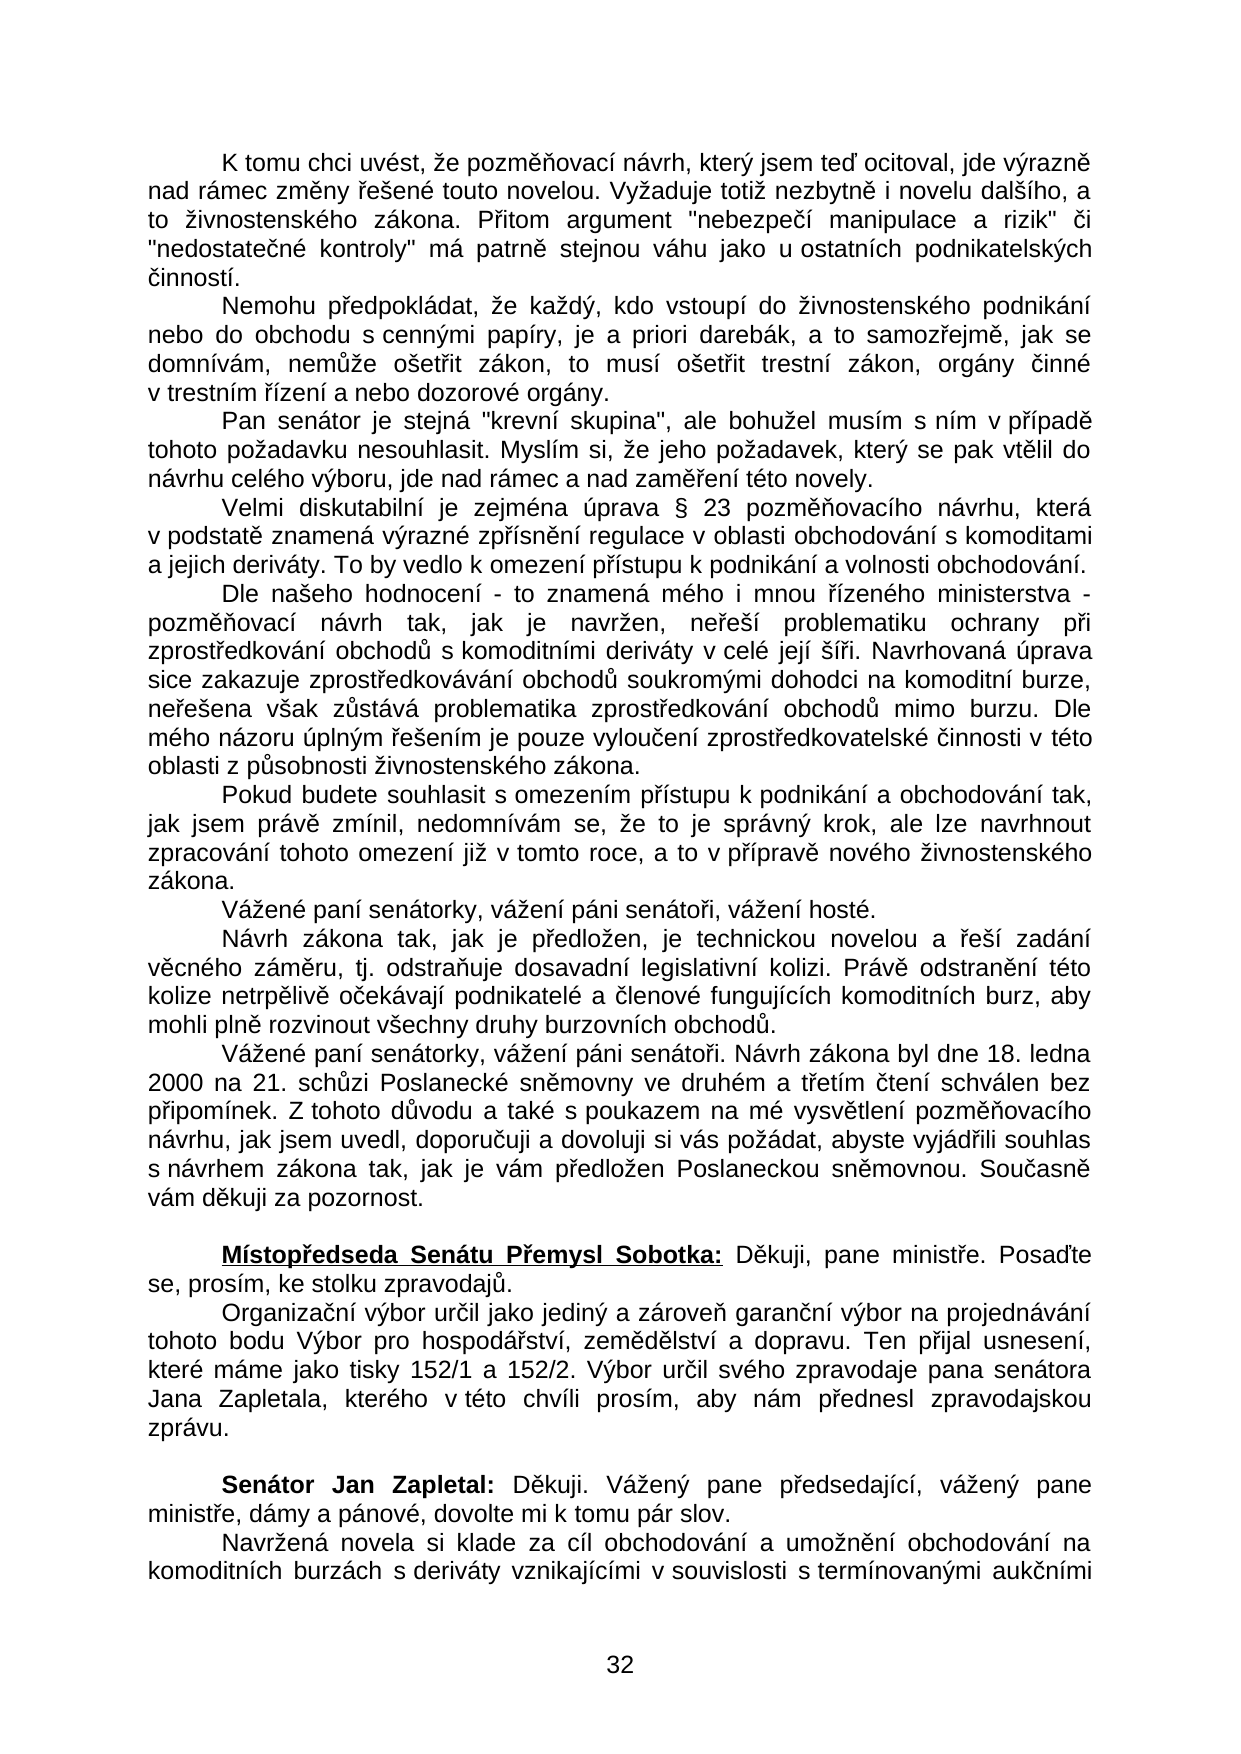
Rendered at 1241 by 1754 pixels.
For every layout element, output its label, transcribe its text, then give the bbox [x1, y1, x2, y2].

text Návrh zákona tak, jak je předložen, je technickou novelou a řeší zadání věcného záměru, tj. odstraňuje dosavadní legislativní kolizi. Právě odstranění této kolize netrpělivě očekávají podnikatelé a členové fungujících komoditních burz, aby mohli plně rozvinout všechny druhy burzovních obchodů. [148, 924, 1093, 1039]
text Pokud budete souhlasit s omezením přístupu k podnikání a obchodování tak, jak jsem právě zmínil, nedomnívám se, že to je správný krok, ale lze navrhnout zpracování tohoto omezení již v tomto roce, a to v přípravě nového živnostenského zákona. [148, 780, 1093, 895]
text Nemohu předpokládat, že každý, kdo vstoupí do živnostenského podnikání nebo do obchodu s cennými papíry, je a priori darebák, a to samozřejmě, jak se domnívám, nemůže ošetřit zákon, to musí ošetřit trestní zákon, orgány činné v trestním řízení a nebo dozorové orgány. [148, 291, 1093, 406]
text K tomu chci uvést, že pozměňovací návrh, který jsem teď ocitoval, jde výrazně nad rámec změny řešené touto novelou. Vyžaduje totiž nezbytně i novelu dalšího, a to živnostenského zákona. Přitom argument "nebezpečí manipulace a rizik" či "nedostatečné kontroly" má patrně stejnou váhu jako u ostatních podnikatelských činností. [148, 148, 1093, 291]
text Senátor Jan Zapletal: Děkuji. Vážený pane předsedající, vážený pane ministře, dámy a pánové, dovolte mi k tomu pár slov. [148, 1470, 1093, 1528]
text Místopředseda Senátu Přemysl Sobotka: Děkuji, pane ministře. Posaďte se, prosím, ke stolku zpravodajů. [148, 1240, 1093, 1298]
text Velmi diskutabilní je zejména úprava § 23 pozměňovacího návrhu, která v podstatě znamená výrazné zpřísnění regulace v oblasti obchodování s komoditami a jejich deriváty. To by vedlo k omezení přístupu k podnikání a volnosti obchodování. [148, 493, 1093, 579]
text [148, 1528, 1093, 1585]
text Pan senátor je stejná "krevní skupina", ale bohužel musím s ním v případě tohoto požadavku nesouhlasit. Myslím si, že jeho požadavek, který se pak vtělil do návrhu celého výboru, jde nad rámec a nad zaměření této novely. [148, 406, 1093, 493]
text Organizační výbor určil jako jediný a zároveň garanční výbor na projednávání tohoto bodu Výbor pro hospodářství, zemědělství a dopravu. Ten přijal usnesení, které máme jako tisky 152/1 a 152/2. Výbor určil svého zpravodaje pana senátora Jana Zapletala, kterého v této chvíli prosím, aby nám přednesl zpravodajskou zprávu. [148, 1298, 1093, 1441]
text Vážené paní senátorky, vážení páni senátoři. Návrh zákona byl dne 18. ledna 2000 na 21. schůzi Poslanecké sněmovny ve druhém a třetím čtení schválen bez připomínek. Z tohoto důvodu a také s poukazem na mé vysvětlení pozměňovacího návrhu, jak jsem uvedl, doporučuji a dovoluji si vás požádat, abyste vyjádřili souhlas s návrhem zákona tak, jak je vám předložen Poslaneckou sněmovnou. Současně vám děkuji za pozornost. [148, 1039, 1093, 1211]
text Dle našeho hodnocení - to znamená mého i mnou řízeného ministerstva - pozměňovací návrh tak, jak je navržen, neřeší problematiku ochrany při zprostředkování obchodů s komoditními deriváty v celé její šíři. Navrhovaná úprava sice zakazuje zprostředkovávání obchodů soukromými dohodci na komoditní burze, neřešena však zůstává problematika zprostředkování obchodů mimo burzu. Dle mého názoru úplným řešením je pouze vyloučení zprostředkovatelské činnosti v této oblasti z působnosti živnostenského zákona. [148, 579, 1093, 780]
text Vážené paní senátorky, vážení páni senátoři, vážení hosté. [148, 895, 1093, 924]
